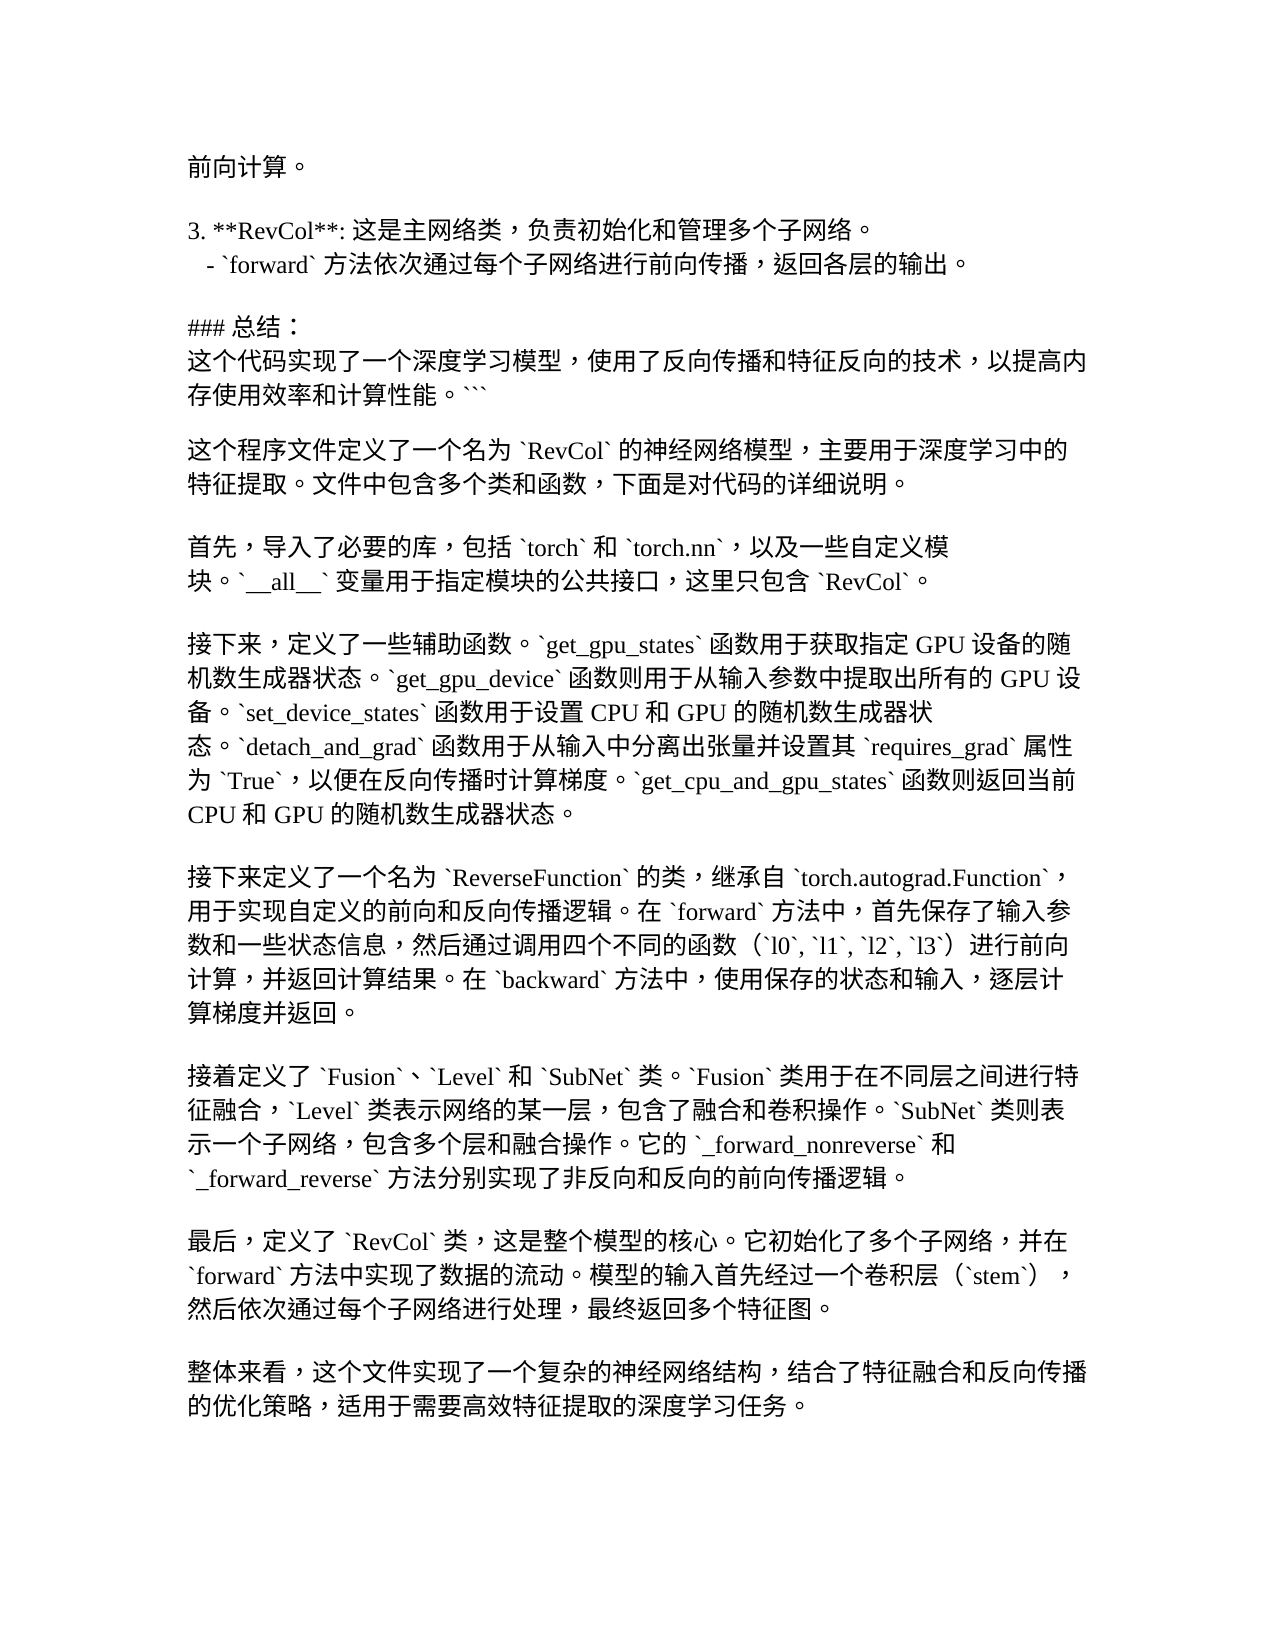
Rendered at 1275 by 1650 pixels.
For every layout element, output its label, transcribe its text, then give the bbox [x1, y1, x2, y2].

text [187, 150, 1087, 412]
text 这个程序文件定义了一个名为 `RevCol` 的神经网络模型，主要用于深度学习中的特征提取。文件中包含多个类和函数，下面是对代码的详细说明。 首先，导入了必要的库，包括 `torch` 和 `torch.nn`，以及一些自定义模块。`__all__` 变量用于指定模块的公共接口，这里只包含 `RevCol`。 接下来，定义了一些辅助函数。`get_gpu_states` 函数用于获取指定 GPU 设备的随机数生成器状态。`get_gpu_device` 函数则用于从输入参数中提取出所有的 GPU 设备。`set_device_states` 函数用于设置 CPU 和 GPU 的随机数生成器状态。`detach_and_grad` 函数用于从输入中分离出张量并设置其 `requires_grad` 属性为 `True`，以便在反向传播时计算梯度。`get_cpu_and_gpu_states` 函数则返回当前 CPU 和 GPU 的随机数生成器状态。 接下来定义了一个名为 `ReverseFunction` 的类，继承自 `torch.autograd.Function`，用于实现自定义的前向和反向传播逻辑。在 `forward` 方法中，首先保存了输入参数和一些状态信息，然后通过调用四个不同的函数（`l0`, `l1`, `l2`, `l3`）进行前向计算，并返回计算结果。在 `backward` 方法中，使用保存的状态和输入，逐层计算梯度并返回。 接着定义了 `Fusion`、`Level` 和 `SubNet` 类。`Fusion` 类用于在不同层之间进行特征融合，`Level` 类表示网络的某一层，包含了融合和卷积操作。`SubNet` 类则表示一个子网络，包含多个层和融合操作。它的 `_forward_nonreverse` 和 `_forward_reverse` 方法分别实现了非反向和反向的前向传播逻辑。 最后，定义了 `RevCol` 类，这是整个模型的核心。它初始化了多个子网络，并在 `forward` 方法中实现了数据的流动。模型的输入首先经过一个卷积层（`stem`），然后依次通过每个子网络进行处理，最终返回多个特征图。 整体来看，这个文件实现了一个复杂的神经网络结构，结合了特征融合和反向传播的优化策略，适用于需要高效特征提取的深度学习任务。 [187, 433, 1087, 1423]
